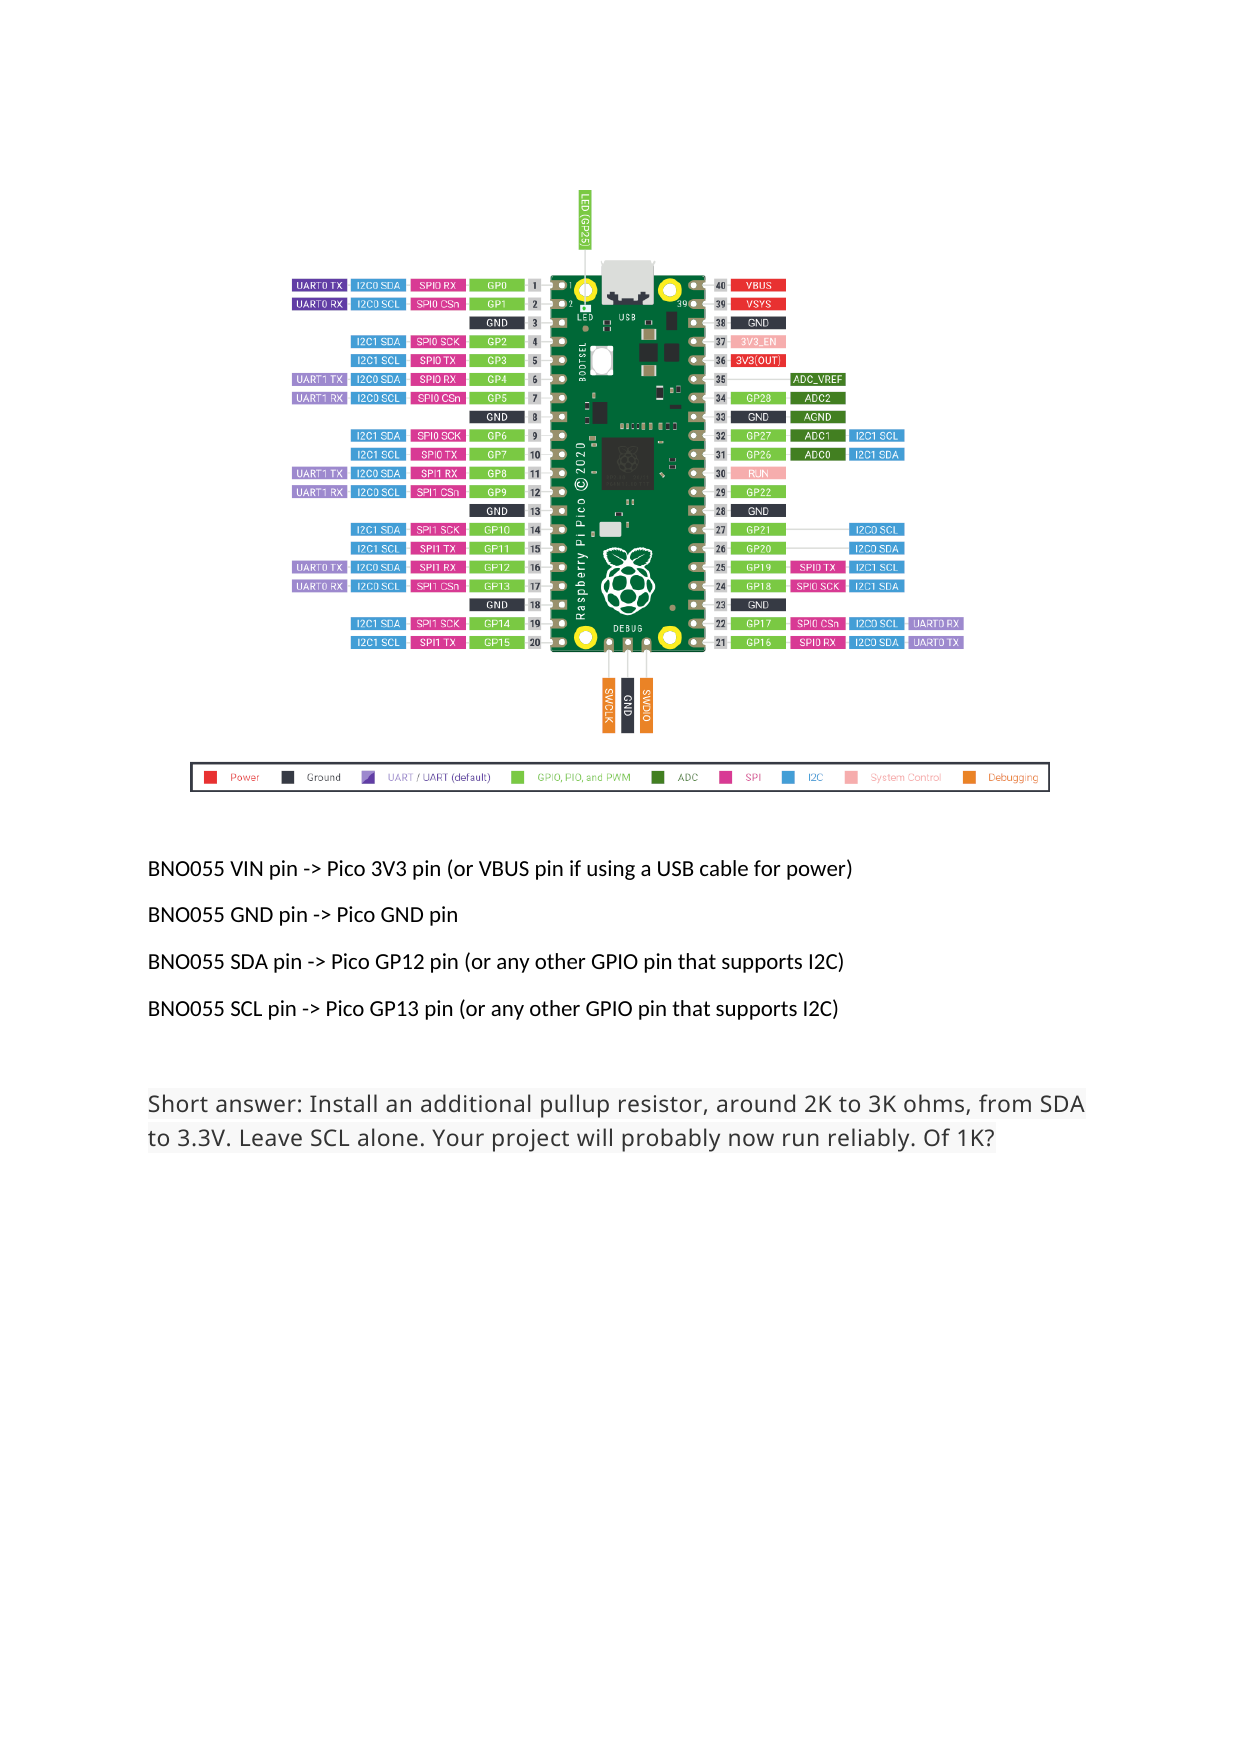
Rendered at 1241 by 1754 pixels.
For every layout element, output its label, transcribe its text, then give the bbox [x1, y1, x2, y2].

text Short answer: Install an additional pullup resistor, around 2K to 3K ohms, from SDA to 3.3V. Leave SCL alone. Your project will probably now run reliably. Of 1K? [148, 1088, 1093, 1217]
text BNO055 VIN pin -> Pico 3V3 pin (or VBUS pin if using a USB cable for power) [148, 854, 1093, 882]
picture [147, 147, 1093, 835]
text BNO055 SDA pin -> Pico GP12 pin (or any other GPIO pin that supports I2C) [148, 947, 1093, 976]
text BNO055 SCL pin -> Pico GP13 pin (or any other GPIO pin that supports I2C) [148, 994, 1093, 1022]
text BNO055 GND pin -> Pico GND pin [148, 901, 1093, 929]
